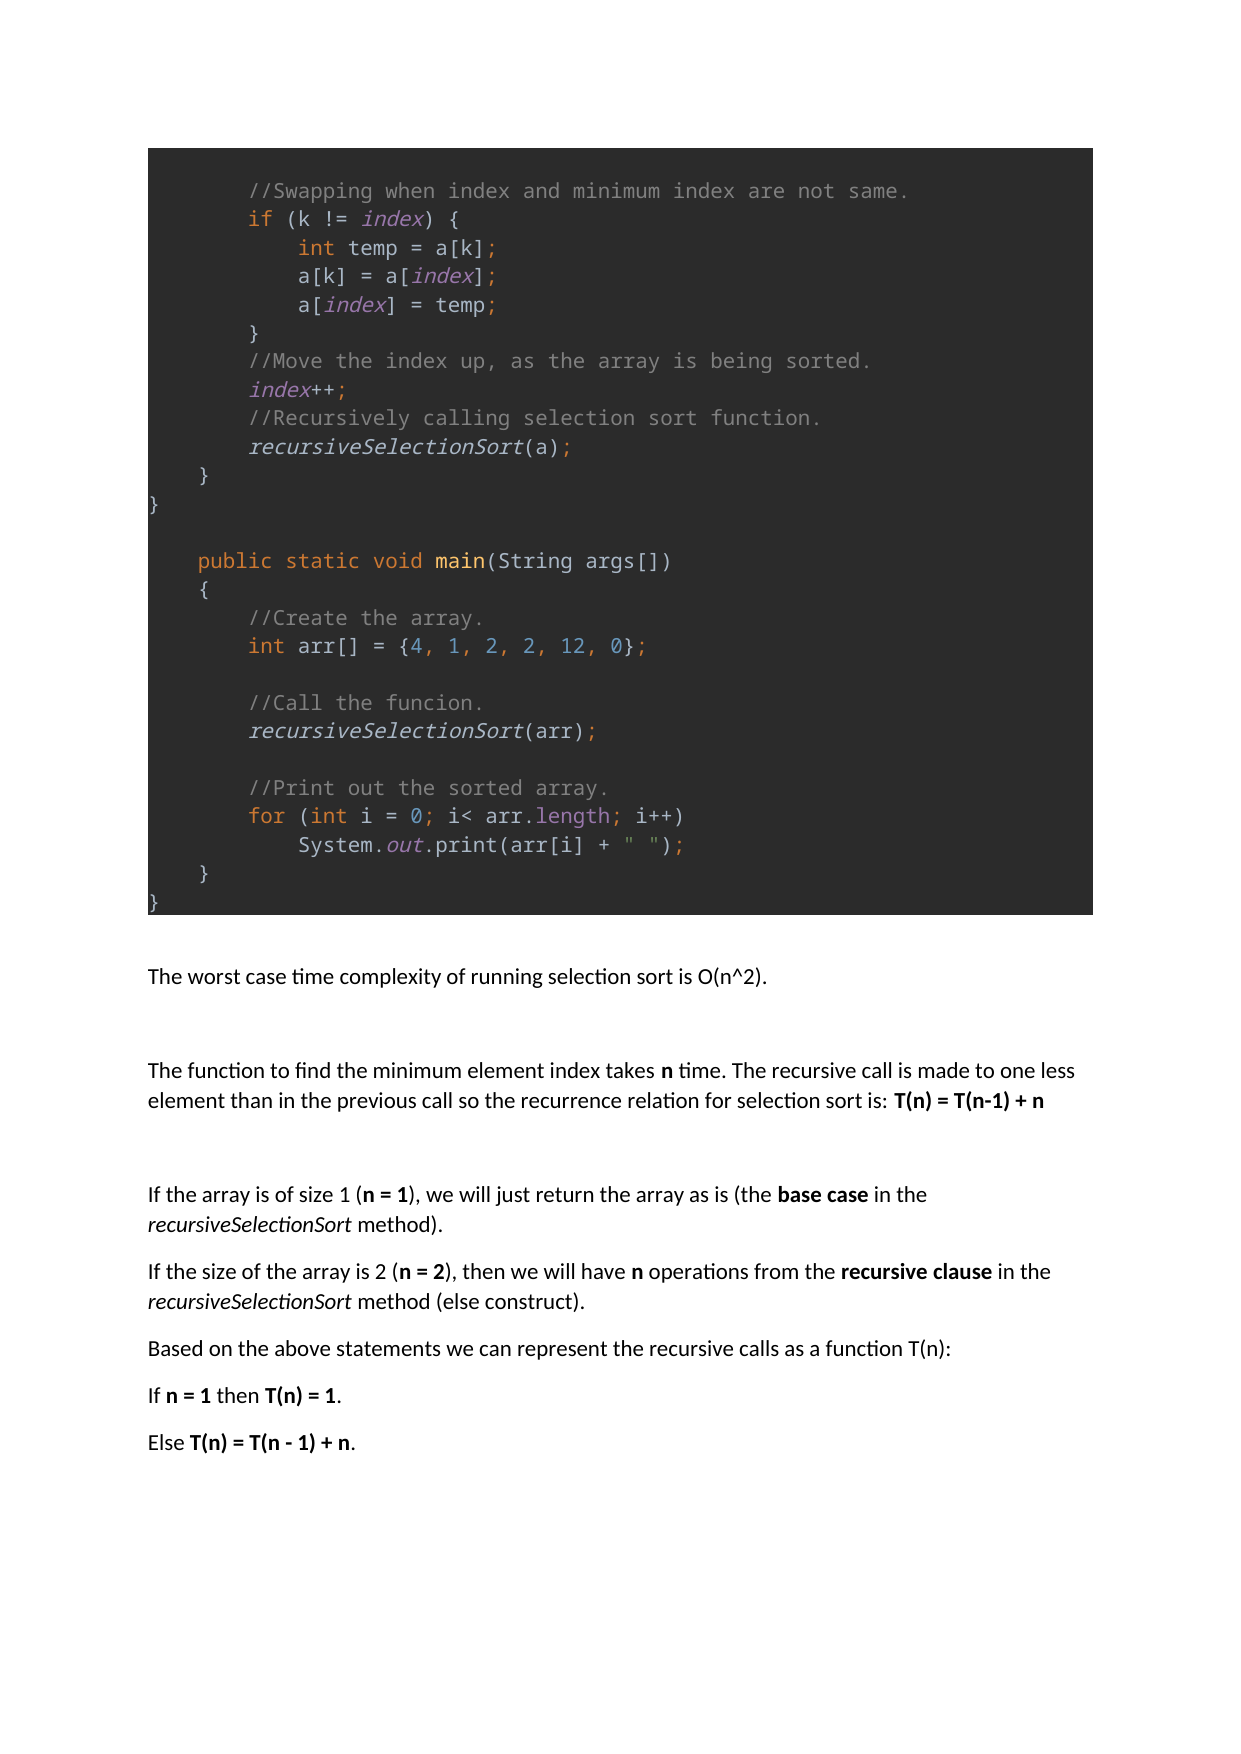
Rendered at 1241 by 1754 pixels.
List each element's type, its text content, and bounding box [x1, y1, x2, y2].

text Based on the above statements we can represent the recursive calls as a function T(n): [148, 1334, 1093, 1362]
text The function to find the minimum element index takes n time. The recursive call is made to one less element than in the previous call so the recurrence relation for selection sort is: T(n) = T(n-1) + n [148, 1056, 1093, 1114]
text If n = 1 then T(n) = 1. [148, 1381, 1093, 1409]
text The worst case time complexity of running selection sort is O(n^2). [148, 962, 1093, 990]
text public static void main(String args[]) { //Create the array. int arr[] = {4, 1, 2, 2, 12, 0}; //Call the funcion. recursiveSelectionSort(arr); //Print out the sorted array. for (int i = 0; i< arr.length; i++) System.out.print(arr[i] + " "); } } [148, 517, 1093, 915]
text If the size of the array is 2 (n = 2), then we will have n operations from the recursive clause in the recursiveSelectionSort method (else construct). [148, 1257, 1093, 1315]
text If the array is of size 1 (n = 1), we will just return the array as is (the base case in the recursiveSelectionSort method). [148, 1180, 1093, 1238]
text Else T(n) = T(n - 1) + n. [148, 1428, 1093, 1456]
